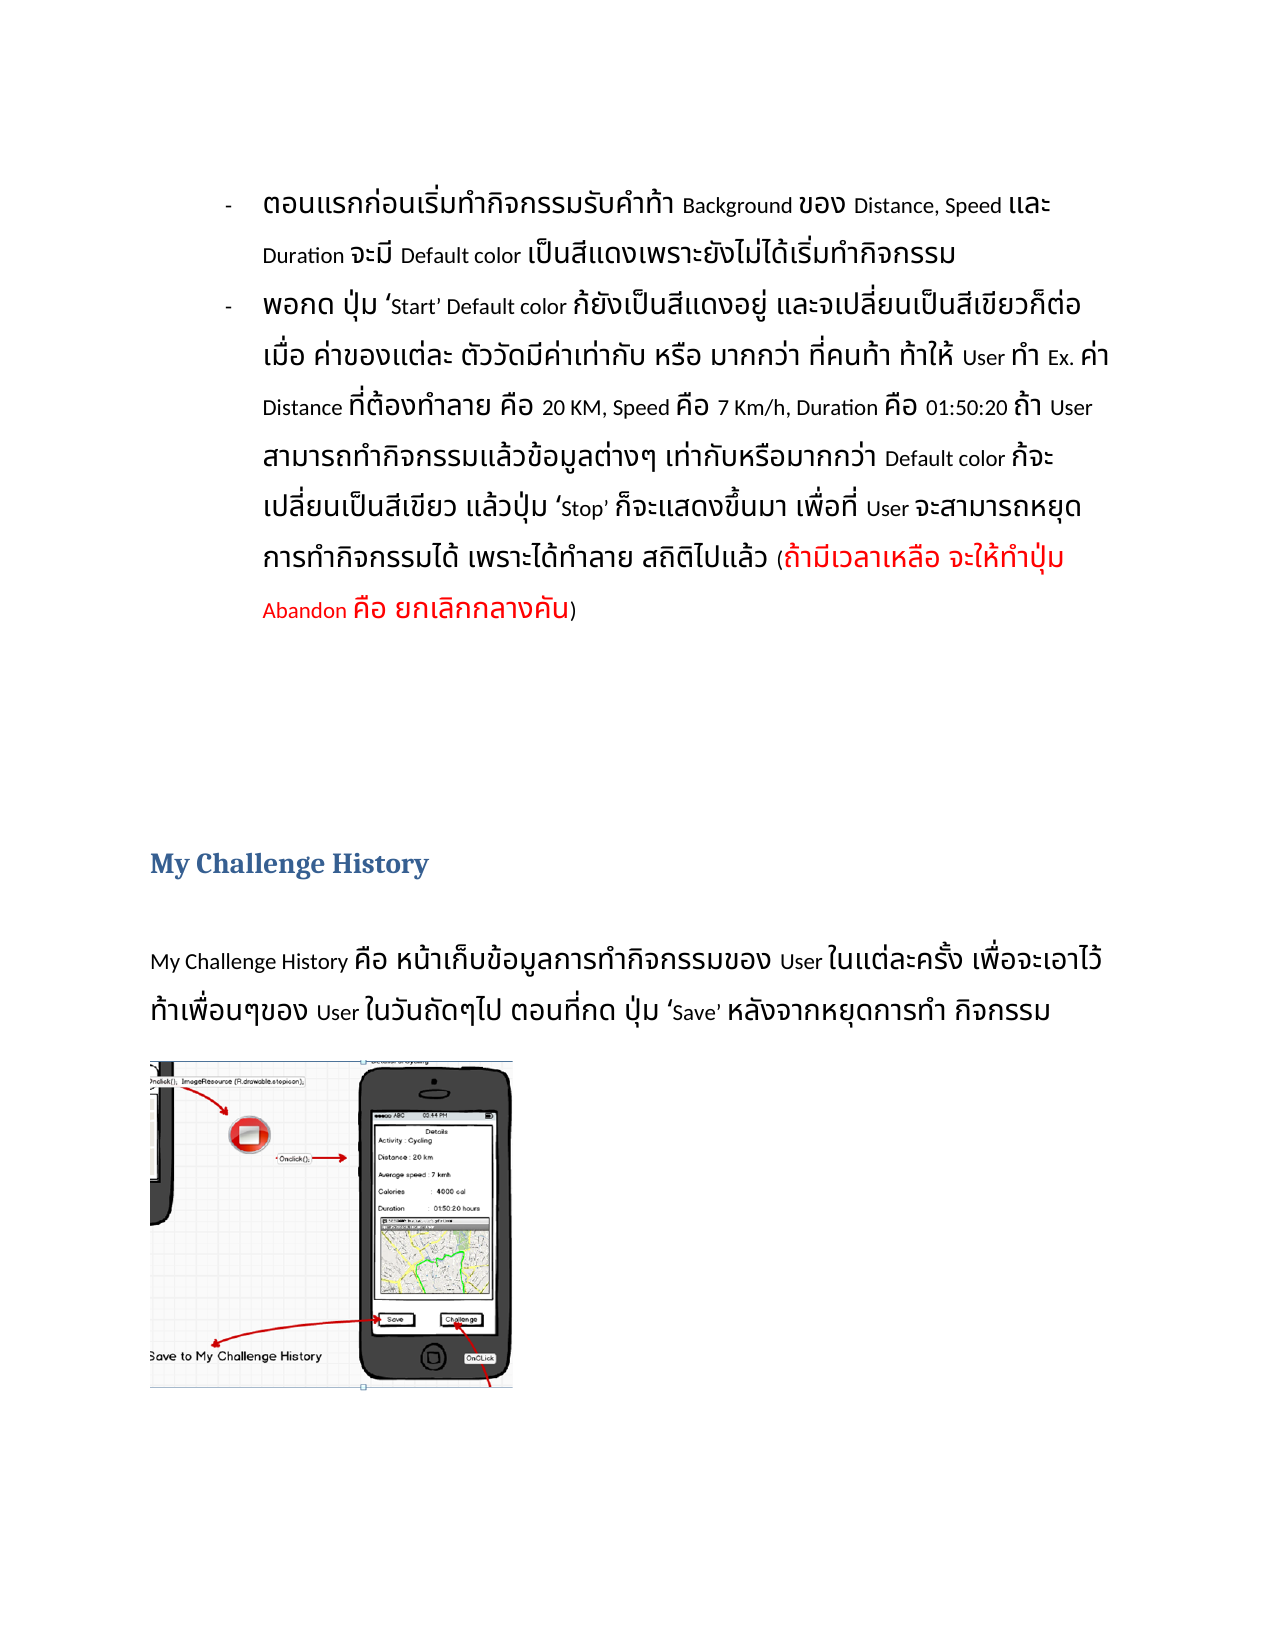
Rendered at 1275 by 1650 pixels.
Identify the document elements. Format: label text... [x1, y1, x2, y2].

list พอกด ปุ่ม ‘Start’ Default color ก้ยังเป็นสีแดงอยู่ และจเปลี่ยนเป็นสีเขียวก็ต่อเมื่อ ค่าของแต่ละ ตัววัดมีค่าเท่ากับ หรือ มากกว่า ที่คนท้า ท้าให้ User ทำ Ex. ค่า Distance ที่ต้องทำลาย คือ 20 KM, Speed คือ 7 Km/h, Duration คือ 01:50:20 ถ้า User สามารถทำกิจกรรมแล้วข้อมูลต่างๆ เท่ากับหรือมากกว่า Default color ก้จะเปลี่ยนเป็นสีเขียว แล้วปุ่ม ‘Stop’ ก็จะแสดงขึ้นมา เพื่อที่ User จะสามารถหยุดการทำกิจกรรมได้ เพราะได้ทำลาย สถิติไปแล้ว (ถ้ามีเวลาเหลือ จะให้ทำปุ่ม Abandon คือ ยกเลิกกลางคัน) [225, 283, 1125, 631]
picture [150, 1060, 513, 1394]
text My Challenge History คือ หน้าเก็บข้อมูลการทำกิจกรรมของ User ในแต่ละครั้ง เพื่อจะเอาไว้ ท้าเพื่อนๆของ User ในวันถัดๆไป ตอนที่กด ปุ่ม ‘Save’ หลังจากหยุดการทำ กิจกรรม [150, 938, 1125, 1033]
list ตอนแรกก่อนเริ่มทำกิจกรรมรับคำท้า Background ของ Distance, Speed และ Duration จะมี Default color เป็นสีแดงเพราะยังไม่ได้เริ่มทำกิจกรรม [225, 182, 1125, 277]
subtitle My Challenge History [150, 847, 1125, 880]
